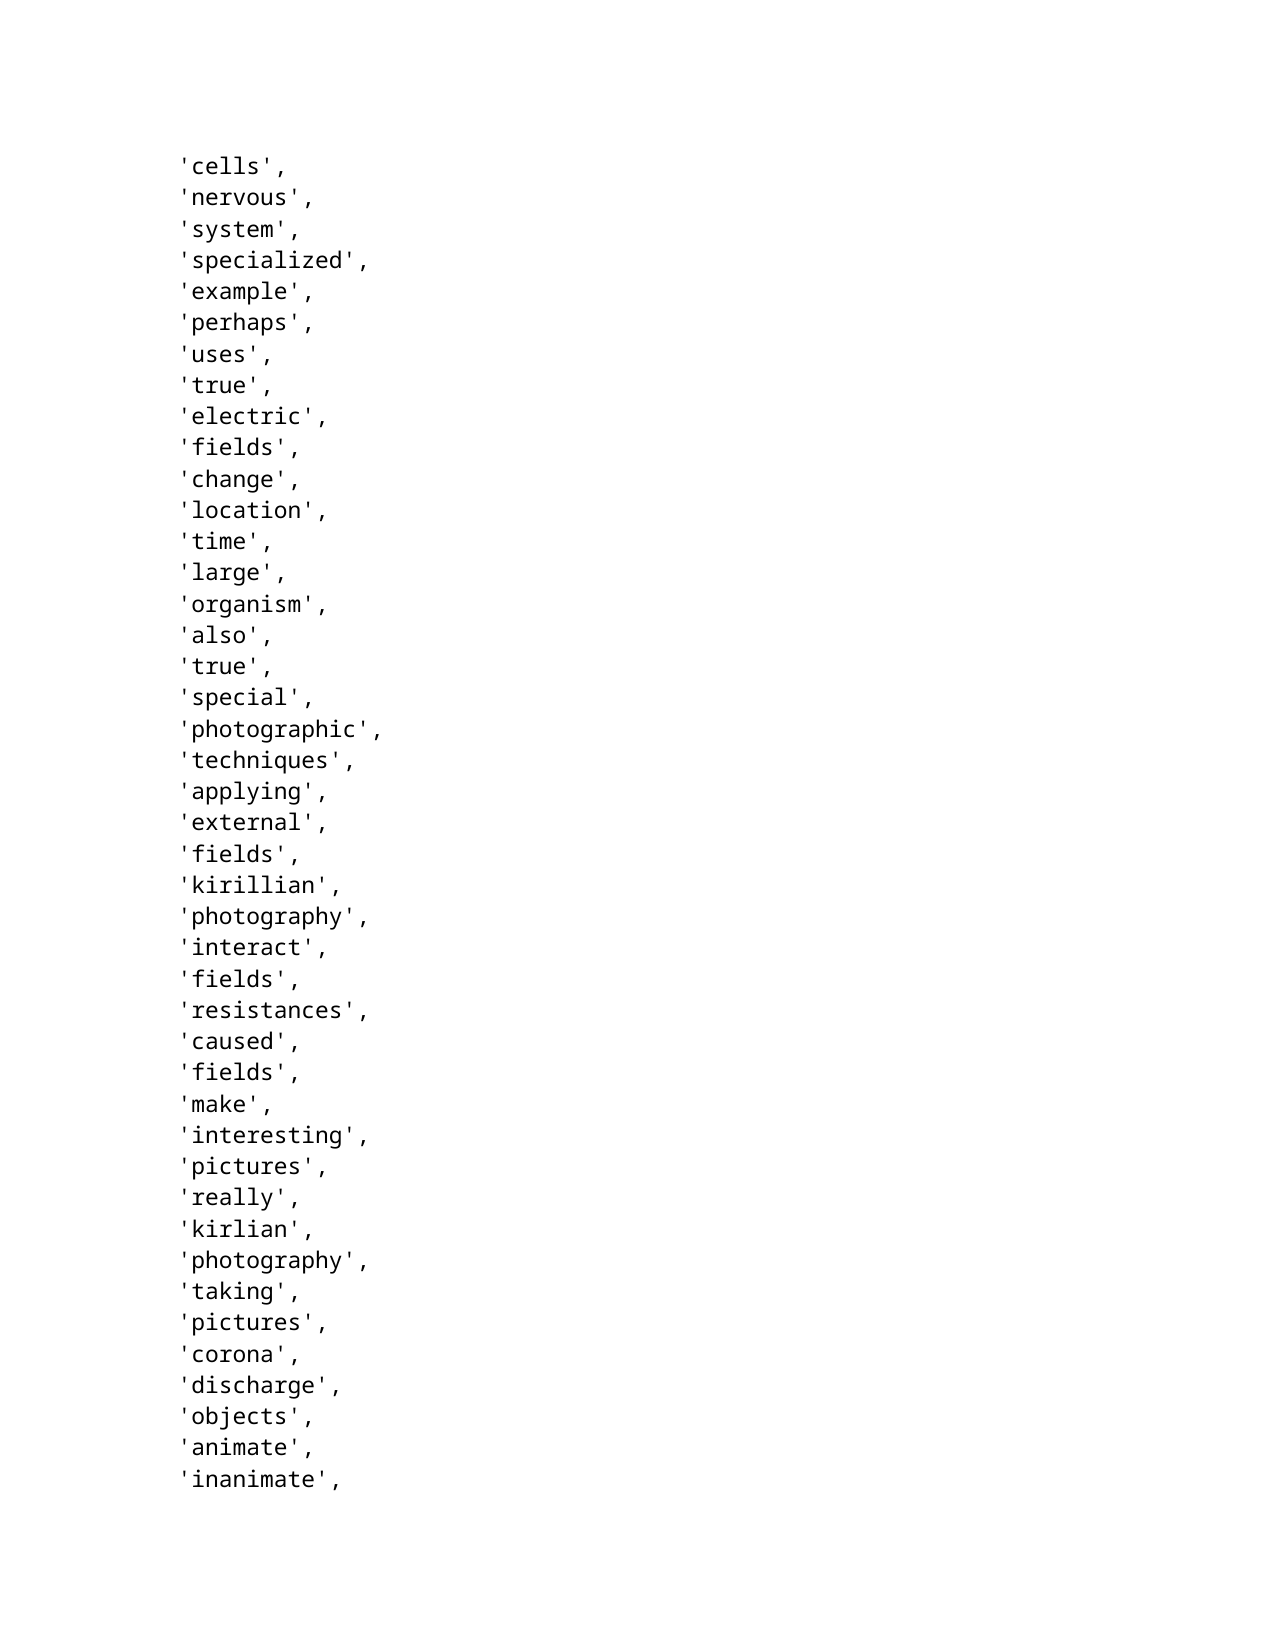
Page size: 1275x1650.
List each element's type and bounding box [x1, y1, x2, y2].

text [150, 150, 1125, 1494]
